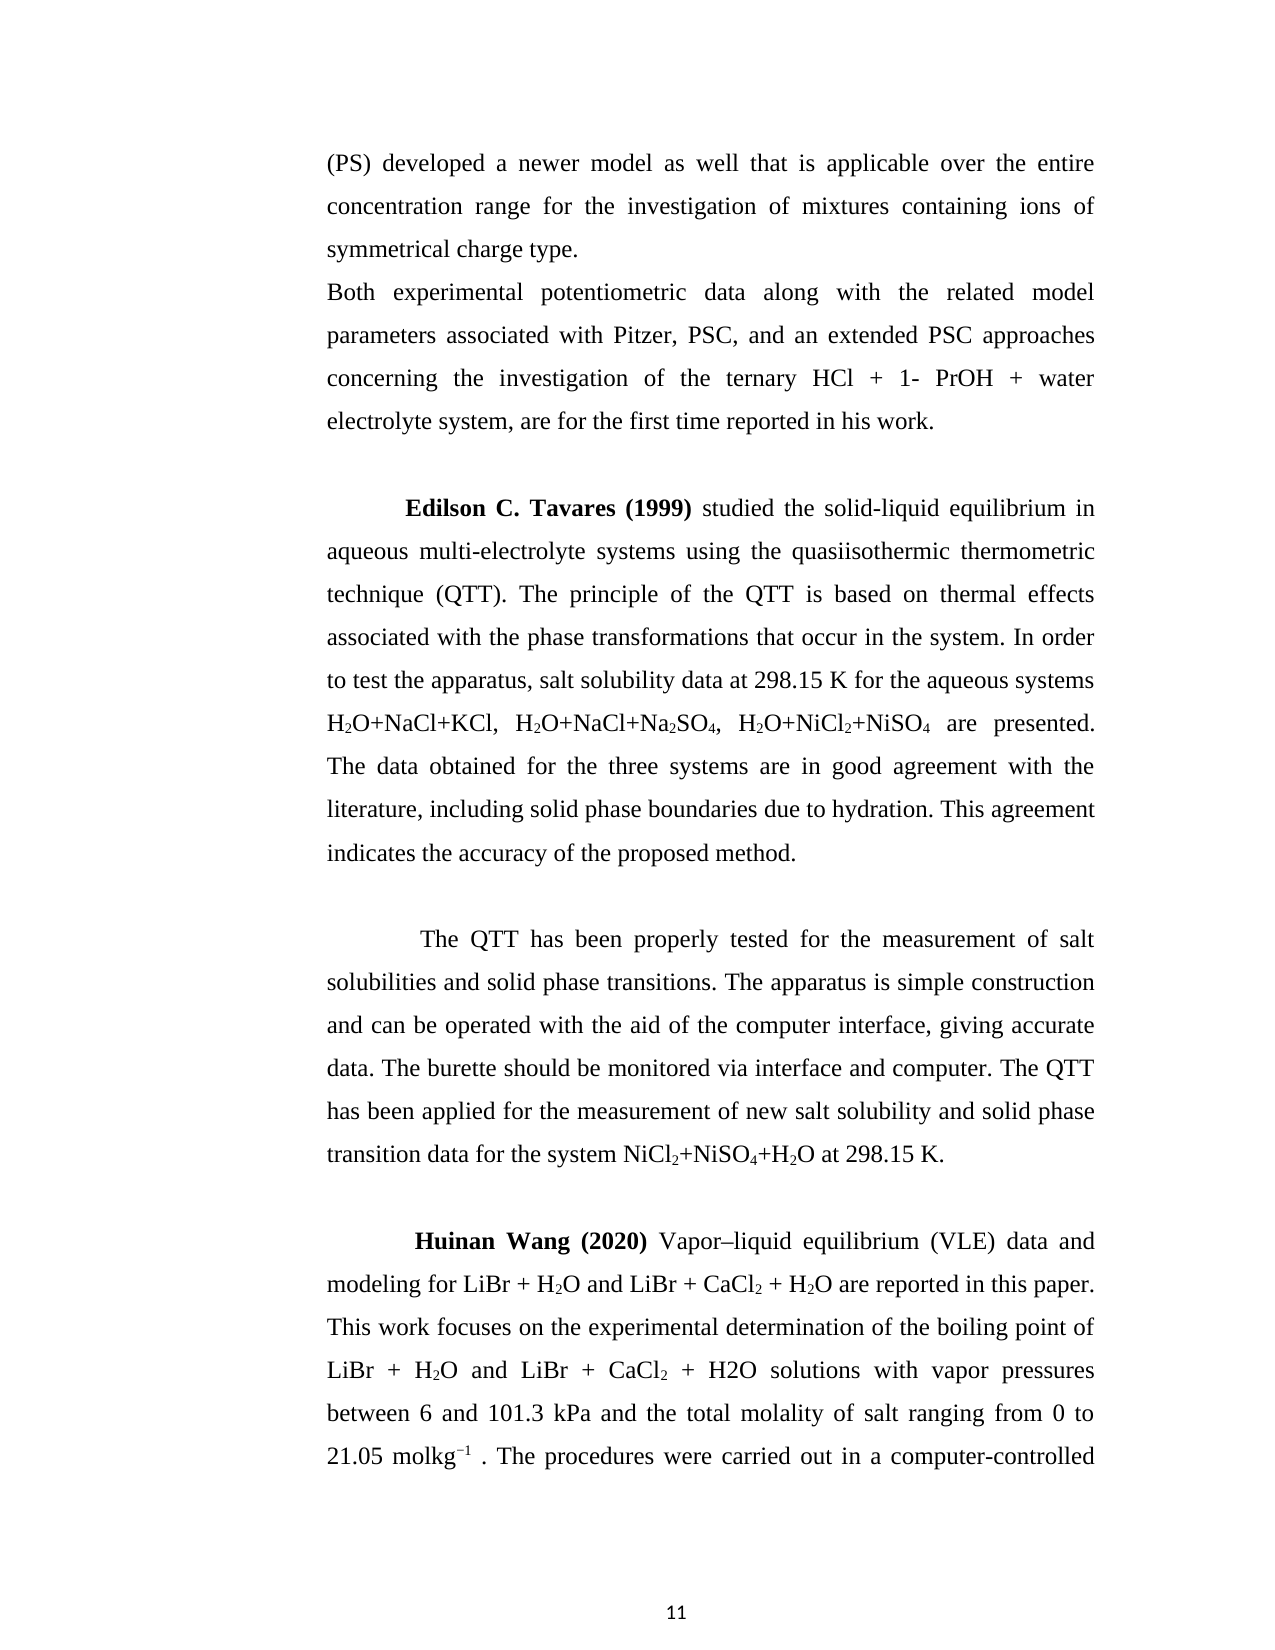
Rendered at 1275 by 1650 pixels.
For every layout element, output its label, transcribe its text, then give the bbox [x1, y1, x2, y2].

text The QTT has been properly tested for the measurement of salt solubilities and solid phase transitions. The apparatus is simple construction and can be operated with the aid of the computer interface, giving accurate data. The burette should be monitored via interface and computer. The QTT has been applied for the measurement of new salt solubility and solid phase transition data for the system NiCl2+NiSO4+H2O at 298.15 K. [327, 924, 1096, 1168]
text Edilson C. Tavares (1999) studied the solid-liquid equilibrium in aqueous multi-electrolyte systems using the quasiisothermic thermometric technique (QTT). The principle of the QTT is based on thermal effects associated with the phase transformations that occur in the system. In order to test the apparatus, salt solubility data at 298.15 K for the aqueous systems H2O+NaCl+KCl, H2O+NaCl+Na2SO4, H2O+NiCl2+NiSO4 are presented. The data obtained for the three systems are in good agreement with the literature, including solid phase boundaries due to hydration. This agreement indicates the accuracy of the proposed method. [327, 493, 1096, 866]
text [327, 1226, 1096, 1470]
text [327, 148, 1096, 263]
text Both experimental potentiometric data along with the related model parameters associated with Pitzer, PSC, and an extended PSC approaches concerning the investigation of the ternary HCl + 1- PrOH + water electrolyte system, are for the first time reported in his work. [327, 277, 1096, 435]
